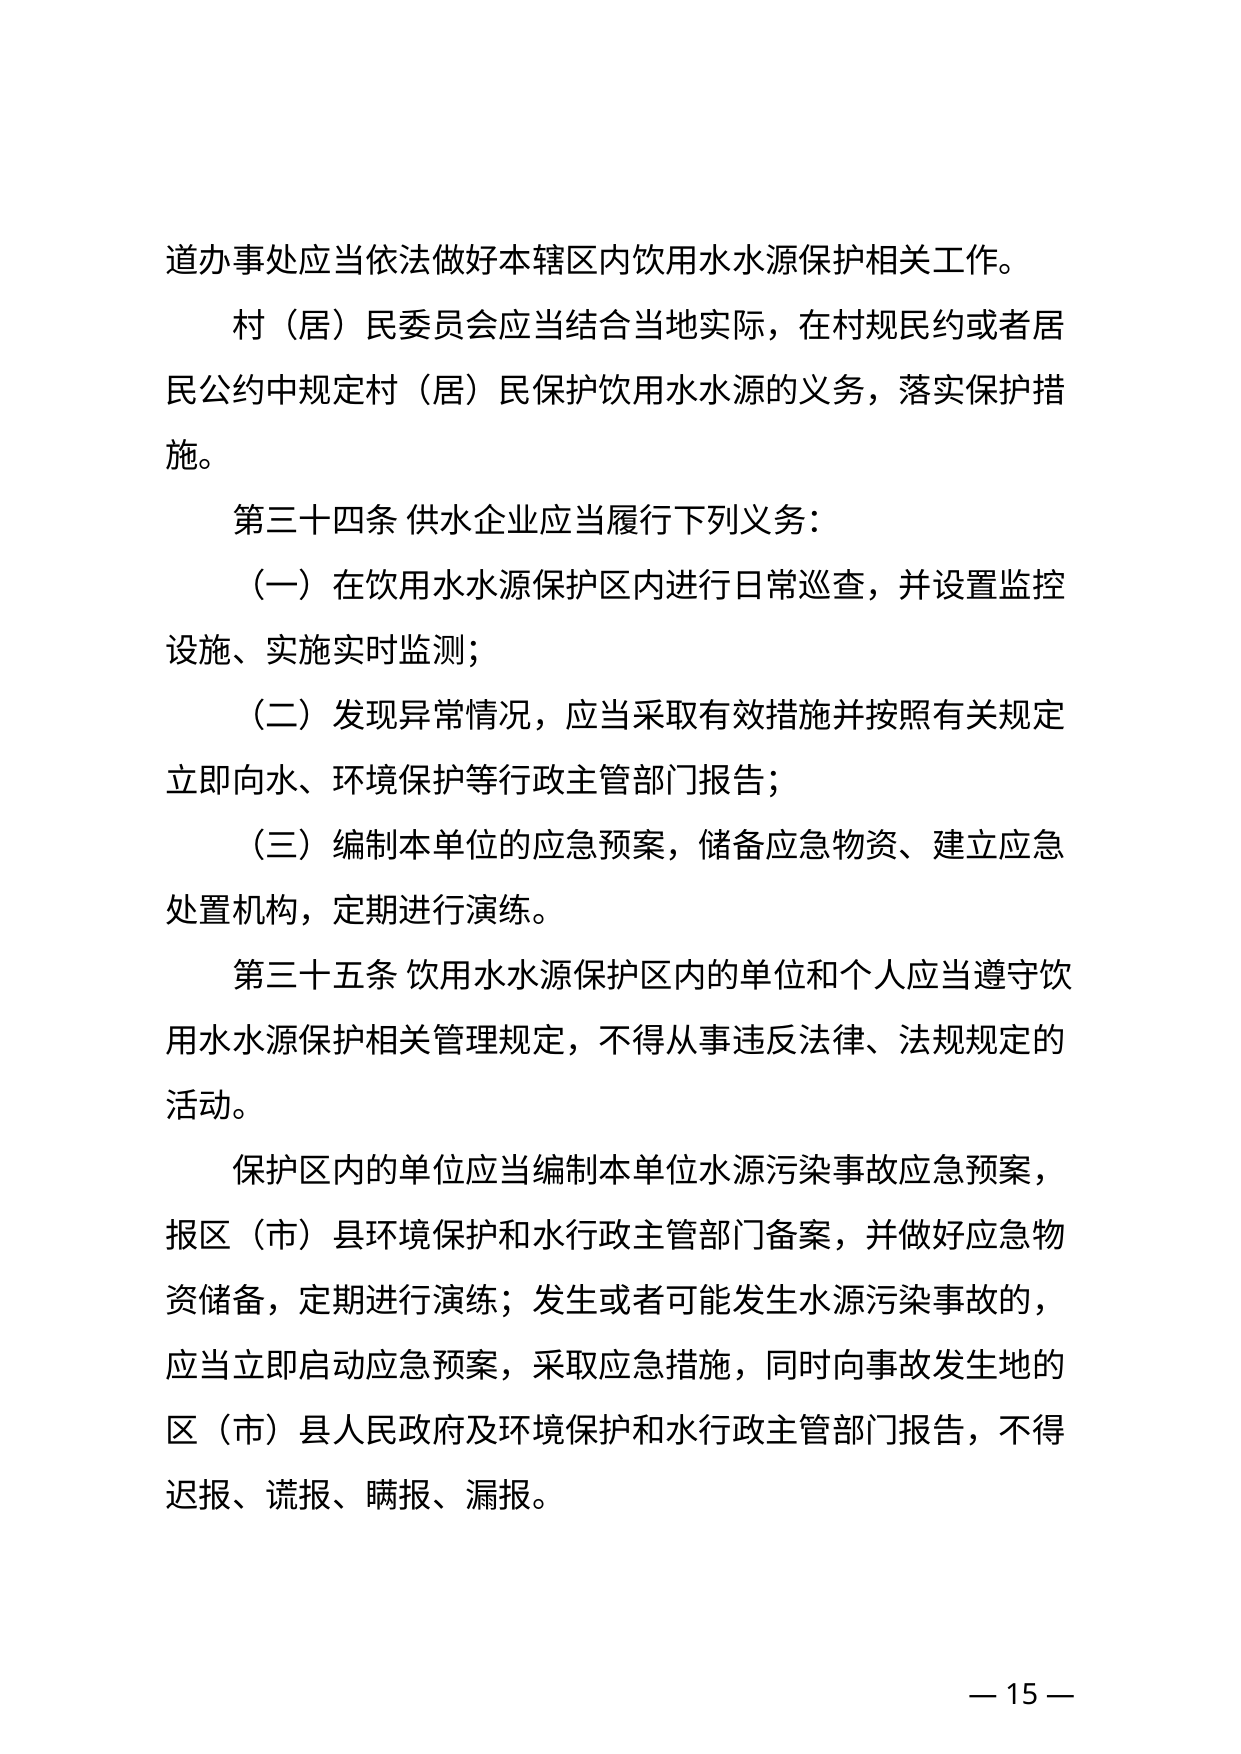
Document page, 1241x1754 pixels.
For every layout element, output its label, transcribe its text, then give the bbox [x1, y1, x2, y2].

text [165, 226, 1075, 291]
text （二）发现异常情况，应当采取有效措施并按照有关规定立即向水、环境保护等行政主管部门报告； [165, 681, 1075, 811]
text （一）在饮用水水源保护区内进行日常巡查，并设置监控设施、实施实时监测； [165, 551, 1075, 681]
text 第三十五条 饮用水水源保护区内的单位和个人应当遵守饮用水水源保护相关管理规定，不得从事违反法律、法规规定的活动。 [165, 941, 1075, 1136]
text 村（居）民委员会应当结合当地实际，在村规民约或者居民公约中规定村（居）民保护饮用水水源的义务，落实保护措施。 [165, 291, 1075, 486]
text 第三十四条 供水企业应当履行下列义务： [165, 486, 1075, 551]
text （三）编制本单位的应急预案，储备应急物资、建立应急处置机构，定期进行演练。 [165, 811, 1075, 941]
text 保护区内的单位应当编制本单位水源污染事故应急预案，报区（市）县环境保护和水行政主管部门备案，并做好应急物资储备，定期进行演练；发生或者可能发生水源污染事故的，应当立即启动应急预案，采取应急措施，同时向事故发生地的区（市）县人民政府及环境保护和水行政主管部门报告，不得迟报、谎报、瞒报、漏报。 [165, 1136, 1075, 1526]
